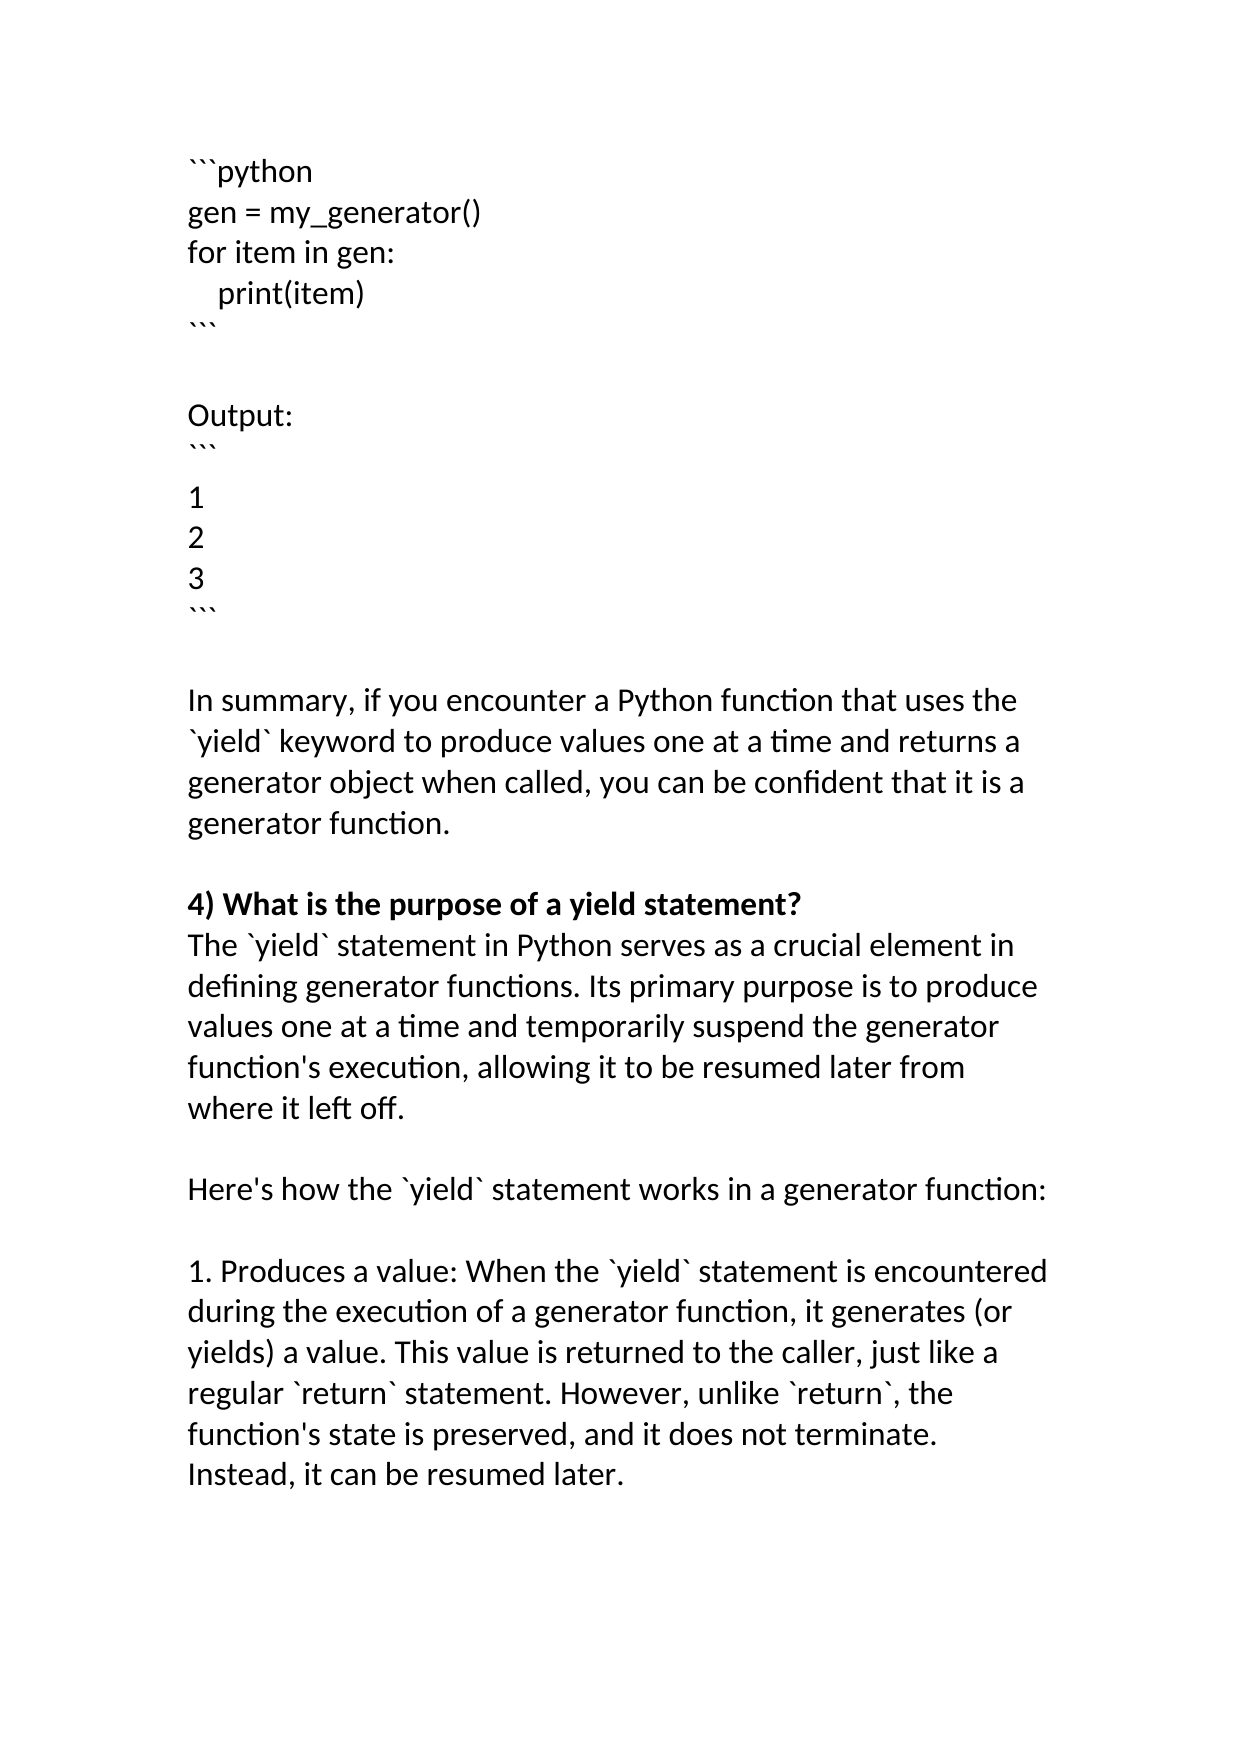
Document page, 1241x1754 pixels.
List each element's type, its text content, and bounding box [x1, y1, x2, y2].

list 1. Produces a value: When the `yield` statement is encountered during the execution of a generator function, it generates (or yields) a value. This value is returned to the caller, just like a regular `return` statement. However, unlike `return`, the function's state is preserved, and it does not terminate. Instead, it can be resumed later. [187, 1250, 1053, 1494]
list gen = my_generator() [187, 191, 1053, 231]
list Output: [187, 394, 1053, 435]
list print(item) [187, 272, 1053, 313]
list ``` [187, 435, 1053, 476]
list for item in gen: [187, 231, 1053, 272]
list 2 [187, 517, 1053, 557]
list Here's how the `yield` statement works in a generator function: [187, 1168, 1053, 1209]
list 1 [187, 476, 1053, 517]
list ```python [187, 150, 1053, 191]
list ``` [187, 313, 1053, 354]
list What is the purpose of a yield statement? [187, 883, 1053, 924]
list The `yield` statement in Python serves as a crucial element in defining generator functions. Its primary purpose is to produce values one at a time and temporarily suspend the generator function's execution, allowing it to be resumed later from where it left off. [187, 924, 1053, 1127]
list ``` [187, 598, 1053, 639]
list In summary, if you encounter a Python function that uses the `yield` keyword to produce values one at a time and returns a generator object when called, you can be confident that it is a generator function. [187, 679, 1053, 842]
list 3 [187, 557, 1053, 598]
